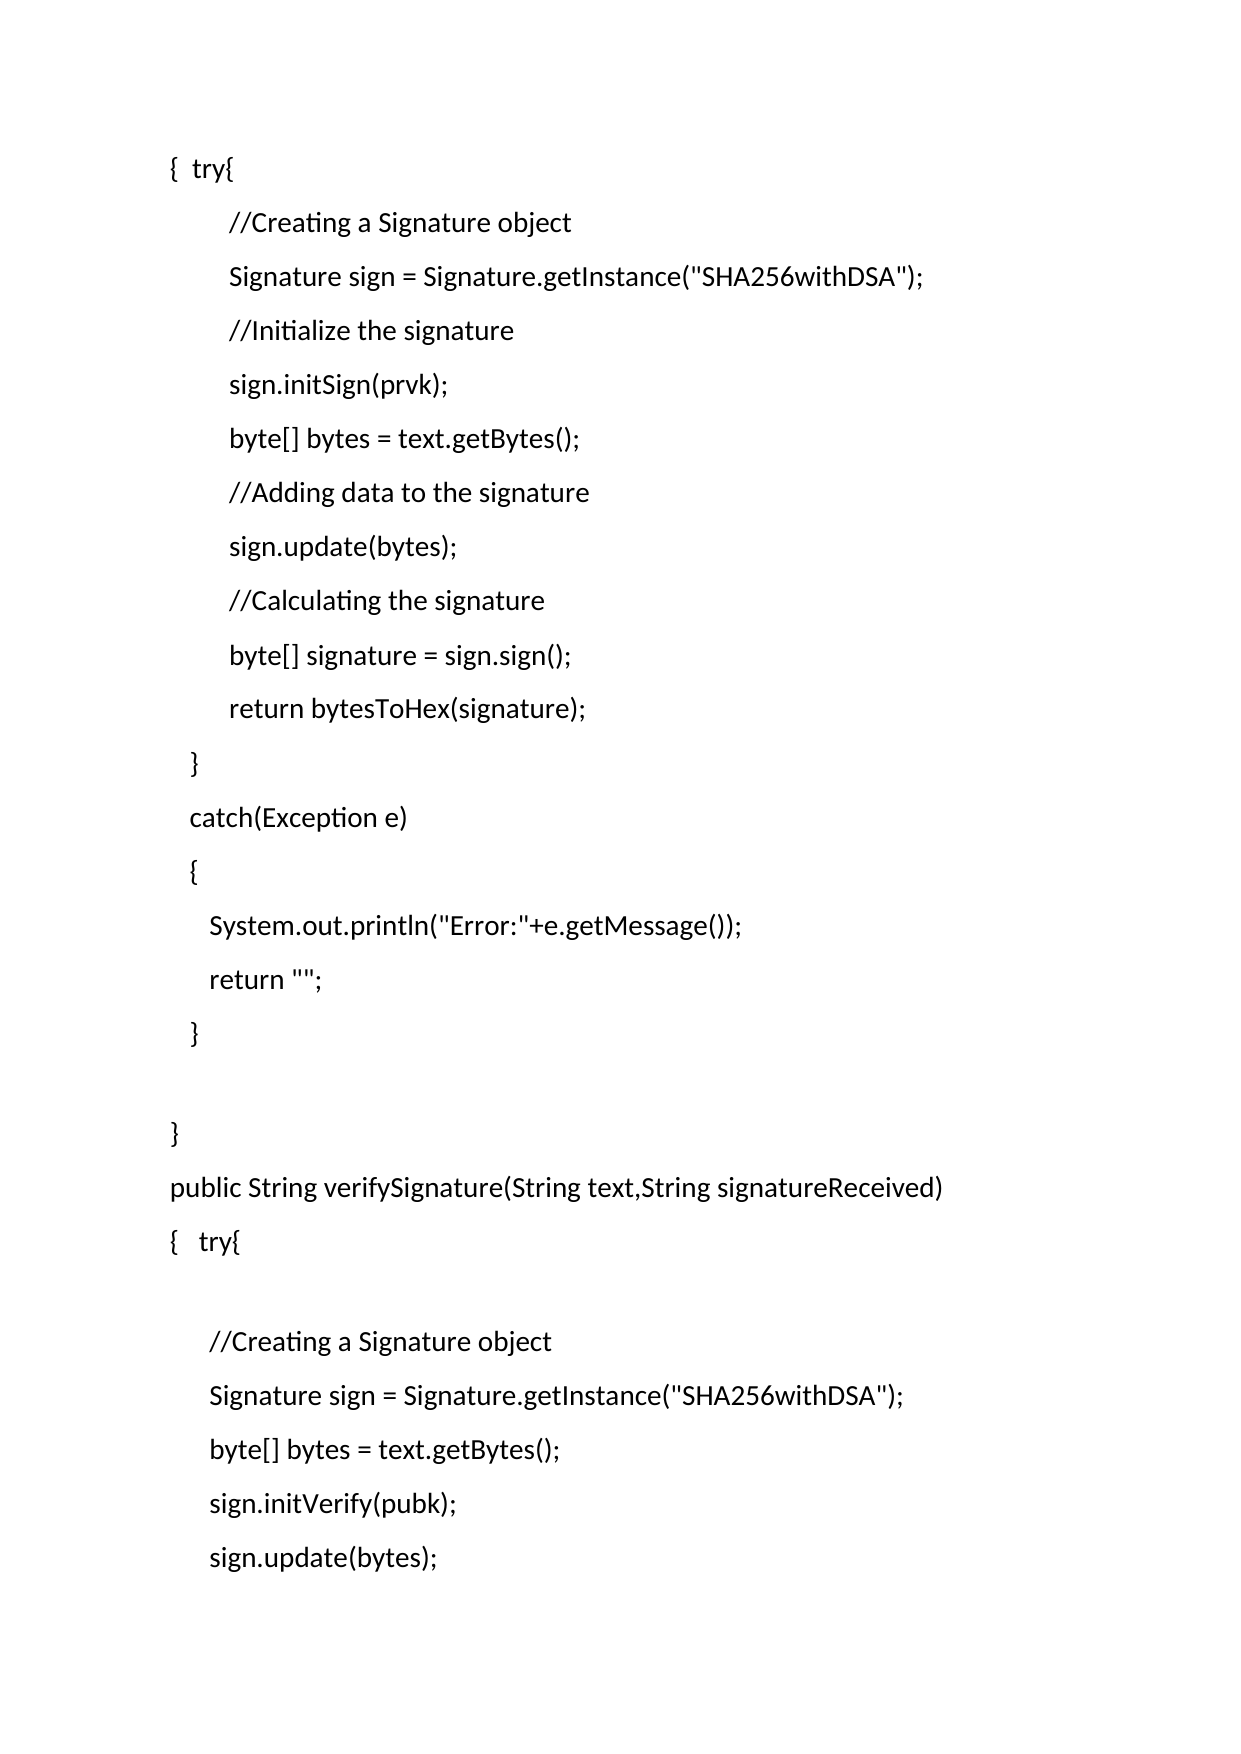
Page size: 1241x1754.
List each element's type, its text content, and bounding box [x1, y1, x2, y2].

text byte[] signature = sign.sign(); [150, 637, 1090, 672]
text sign.update(bytes); [150, 1539, 1090, 1575]
text { try{ [150, 1223, 1090, 1259]
text return bytesToHex(signature); [150, 691, 1090, 726]
text Signature sign = Signature.getInstance("SHA256withDSA"); [150, 1377, 1090, 1413]
text sign.initVerify(pubk); [150, 1486, 1090, 1521]
text } [150, 1115, 1090, 1151]
text { [150, 853, 1090, 888]
text byte[] bytes = text.getBytes(); [150, 1431, 1090, 1467]
text } [150, 1015, 1090, 1051]
text sign.initSign(prvk); [150, 366, 1090, 402]
text catch(Exception e) [150, 799, 1090, 834]
text System.out.println("Error:"+e.getMessage()); [150, 907, 1090, 942]
text //Calculating the signature [150, 582, 1090, 618]
text { try{ [150, 150, 1090, 186]
text //Adding data to the signature [150, 474, 1090, 510]
text return ""; [150, 961, 1090, 997]
text Signature sign = Signature.getInstance("SHA256withDSA"); [150, 258, 1090, 294]
text public String verifySignature(String text,String signatureReceived) [150, 1169, 1090, 1205]
text sign.update(bytes); [150, 528, 1090, 564]
text //Initialize the signature [150, 312, 1090, 348]
text //Creating a Signature object [150, 1323, 1090, 1359]
text } [150, 745, 1090, 780]
text //Creating a Signature object [150, 204, 1090, 240]
text byte[] bytes = text.getBytes(); [150, 420, 1090, 456]
